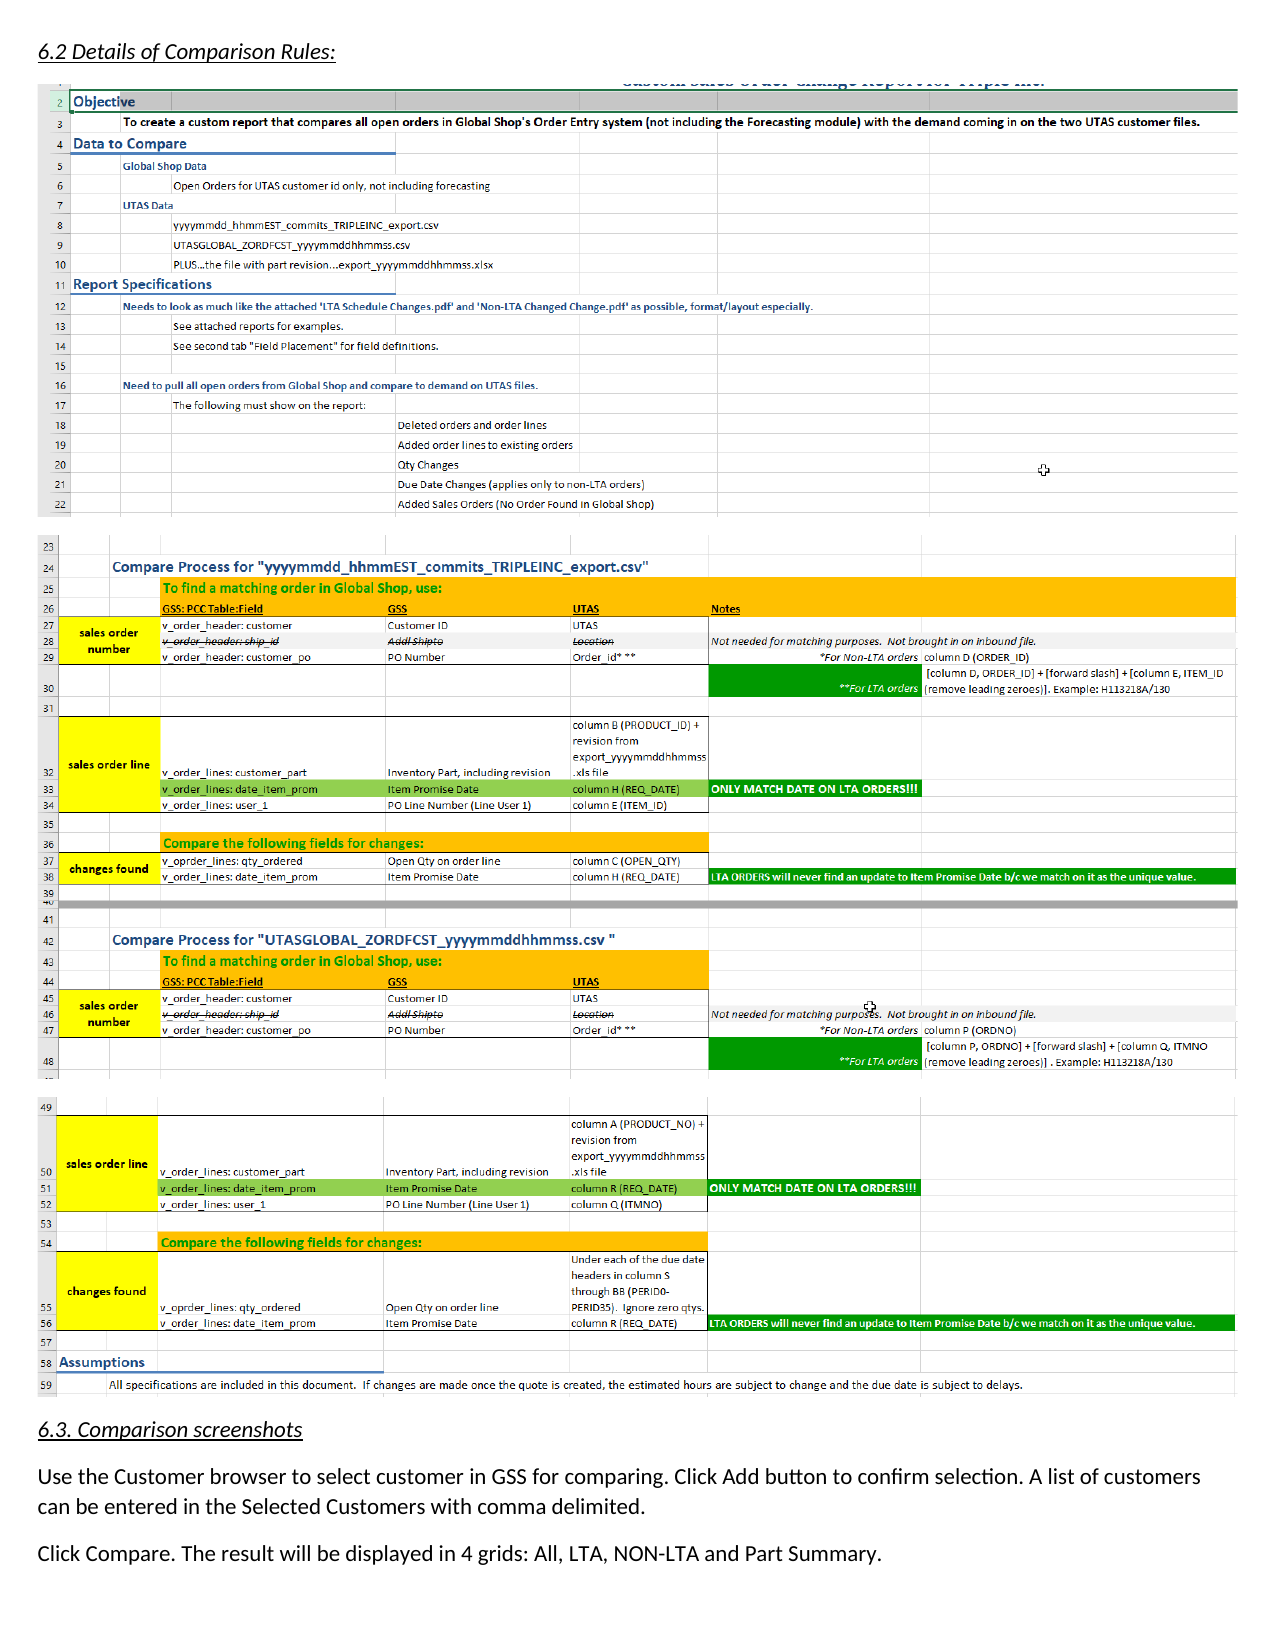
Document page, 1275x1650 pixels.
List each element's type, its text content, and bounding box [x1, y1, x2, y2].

picture [37, 535, 1238, 1079]
text 6.2 Details of Comparison Rules: [37, 37, 1237, 66]
text Click Compare. The result will be displayed in 4 grids: All, LTA, NON-LTA and Part Summary. [37, 1539, 1237, 1567]
picture [37, 1097, 1238, 1397]
text Use the Customer browser to select customer in GSS for comparing. Click Add button to confirm selection. A list of customers can be entered in the Selected Customers with comma delimited. [37, 1462, 1237, 1520]
text 6.3. Comparison screenshots [37, 1415, 1237, 1443]
picture [37, 84, 1238, 517]
